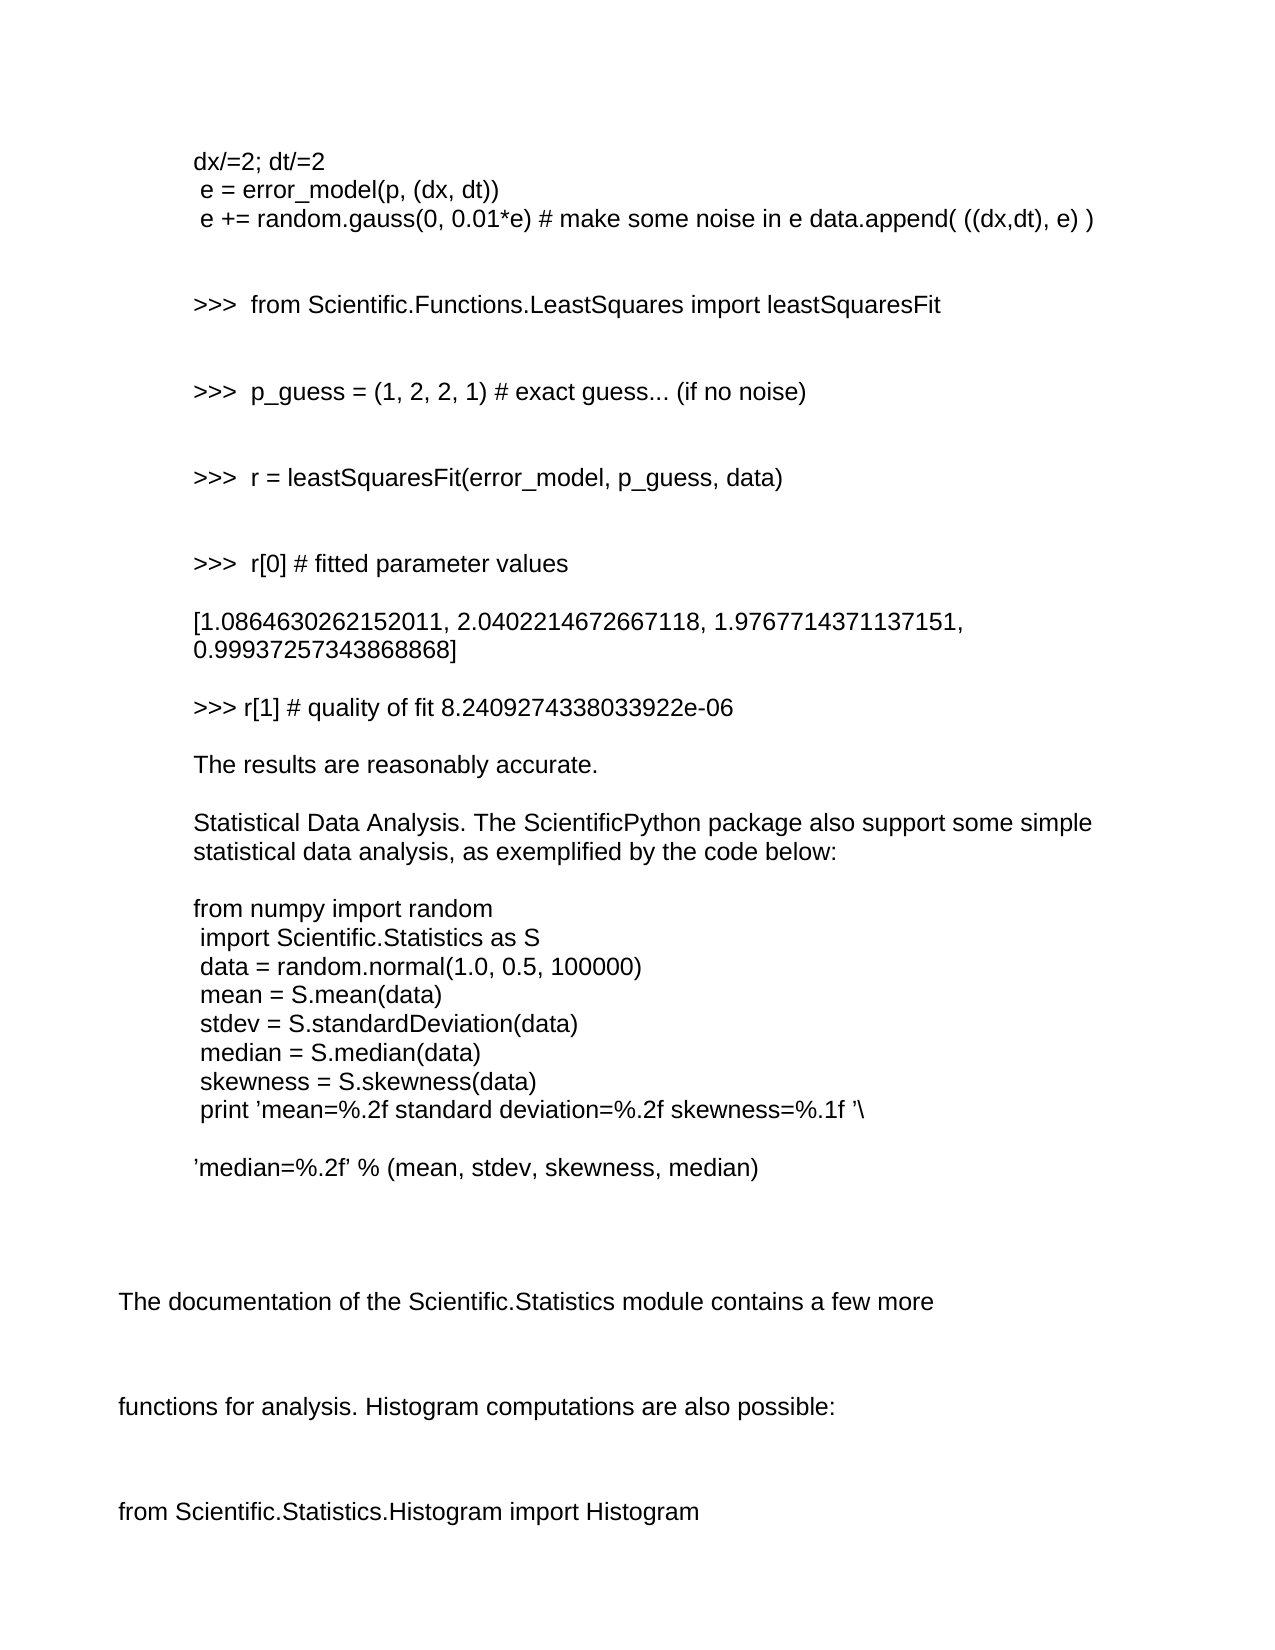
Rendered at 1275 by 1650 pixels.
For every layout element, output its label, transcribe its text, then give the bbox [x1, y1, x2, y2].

list >>> p_guess = (1, 2, 2, 1) # exact guess... (if no noise) [156, 348, 1157, 434]
list >>> from Scientific.Functions.LeastSquares import leastSquaresFit [156, 262, 1157, 348]
text functions for analysis. Histogram computations are also possible: [118, 1392, 1157, 1421]
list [156, 118, 1157, 262]
list >>> r[0] # fitted parameter values [1.0864630262152011, 2.0402214672667118, 1.9767714371137151, 0.99937257343868868] >>> r[1] # quality of fit 8.2409274338033922e-06 The results are reasonably accurate. Statistical Data Analysis. The ScientificPython package also support some simple statistical data analysis, as exemplified by the code below: from numpy import random import Scientific.Statistics as S data = random.normal(1.0, 0.5, 100000) mean = S.mean(data) stdev = S.standardDeviation(data) median = S.median(data) skewness = S.skewness(data) print ’mean=%.2f standard deviation=%.2f skewness=%.1f ’\ ’median=%.2f’ % (mean, stdev, skewness, median) [156, 521, 1157, 1211]
list >>> r = leastSquaresFit(error_model, p_guess, data) [156, 434, 1157, 521]
text The documentation of the Scientific.Statistics module contains a few more [118, 1287, 1157, 1316]
text from Scientific.Statistics.Histogram import Histogram [118, 1497, 1157, 1526]
